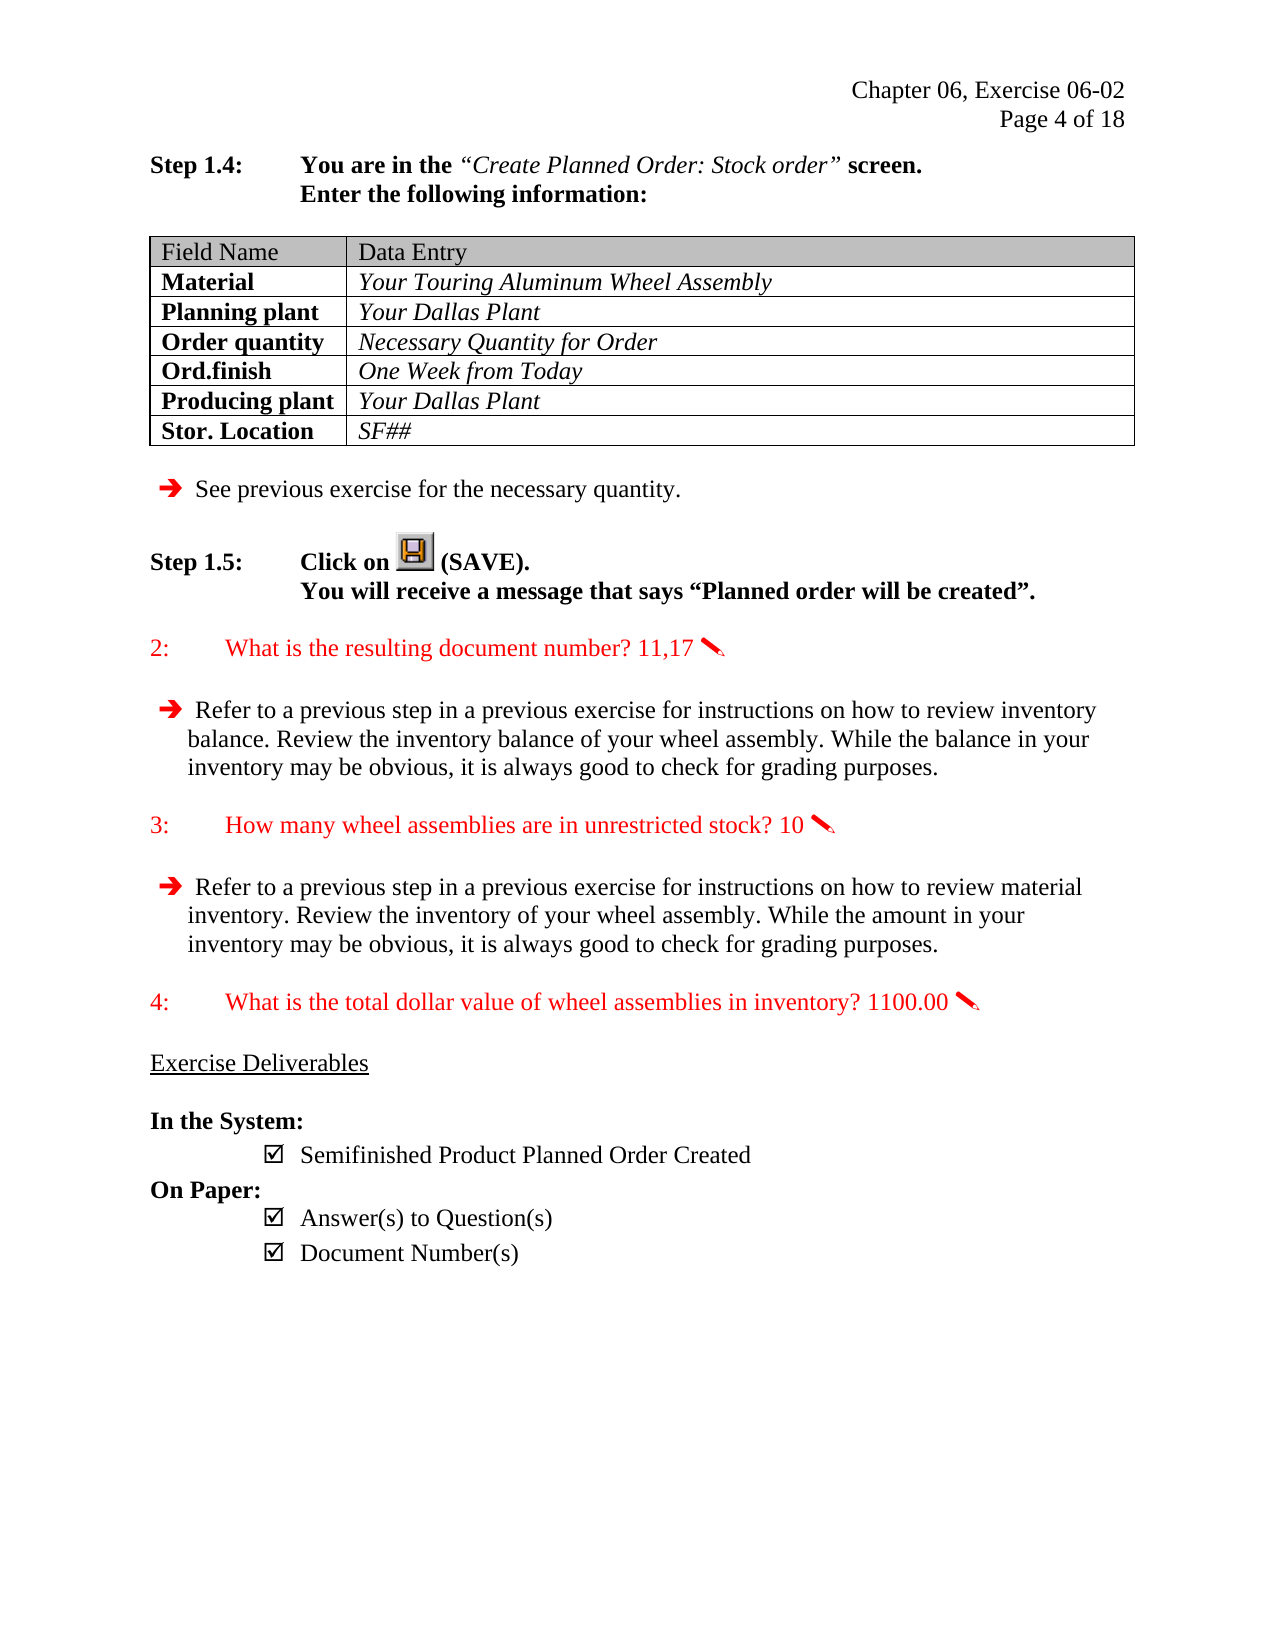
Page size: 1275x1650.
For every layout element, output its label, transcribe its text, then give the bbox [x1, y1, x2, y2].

list Answer(s) to Question(s) [262, 1203, 1125, 1232]
text Refer to a previous step in a previous exercise for instructions on how to review material inventory. Review the inventory of your wheel assembly. While the amount in your inventory may be obvious, it is always good to check for grading purposes. [157, 872, 1125, 958]
text How many wheel assemblies are in unrestricted stock? 10 [150, 810, 1125, 839]
table_cell One Week from Today [347, 356, 1134, 385]
list Semifinished Product Planned Order Created [262, 1140, 1125, 1169]
text Click on (SAVE). [150, 532, 1125, 576]
table_cell SF## [347, 416, 1134, 445]
table_cell Your Touring Aluminum Wheel Assembly [347, 267, 1134, 296]
text In the System: [150, 1106, 1125, 1134]
text You are in the “Create Planned Order: Stock order” screen. [150, 150, 1125, 179]
table_cell Planning plant [151, 297, 346, 326]
table_cell Necessary Quantity for Order [347, 327, 1134, 355]
table_header Data Entry [347, 237, 1134, 266]
list Document Number(s) [262, 1238, 1125, 1267]
text What is the total dollar value of wheel assemblies in inventory? 1100.00 [150, 987, 1125, 1015]
table_header Field Name [151, 237, 346, 266]
text See previous exercise for the necessary quantity. [157, 474, 1125, 503]
text Refer to a previous step in a previous exercise for instructions on how to review inventory balance. Review the inventory balance of your wheel assembly. While the balance in your inventory may be obvious, it is always good to check for grading purposes. [157, 695, 1125, 781]
table_cell Ord.finish [151, 356, 346, 385]
table_cell Order quantity [151, 327, 346, 355]
subtitle Exercise Deliverables [150, 1048, 1125, 1077]
list Enter the following information: [187, 179, 1125, 207]
picture [395, 532, 435, 571]
table_cell Producing plant [151, 386, 346, 415]
table_cell Material [151, 267, 346, 296]
table_cell Your Dallas Plant [347, 297, 1134, 326]
text On Paper: [150, 1175, 1125, 1203]
list You will receive a message that says “Planned order will be created”. [187, 576, 1125, 604]
table_cell Your Dallas Plant [347, 386, 1134, 415]
text What is the resulting document number? 11,17 [150, 633, 1125, 662]
table_cell Stor. Location [151, 416, 346, 445]
